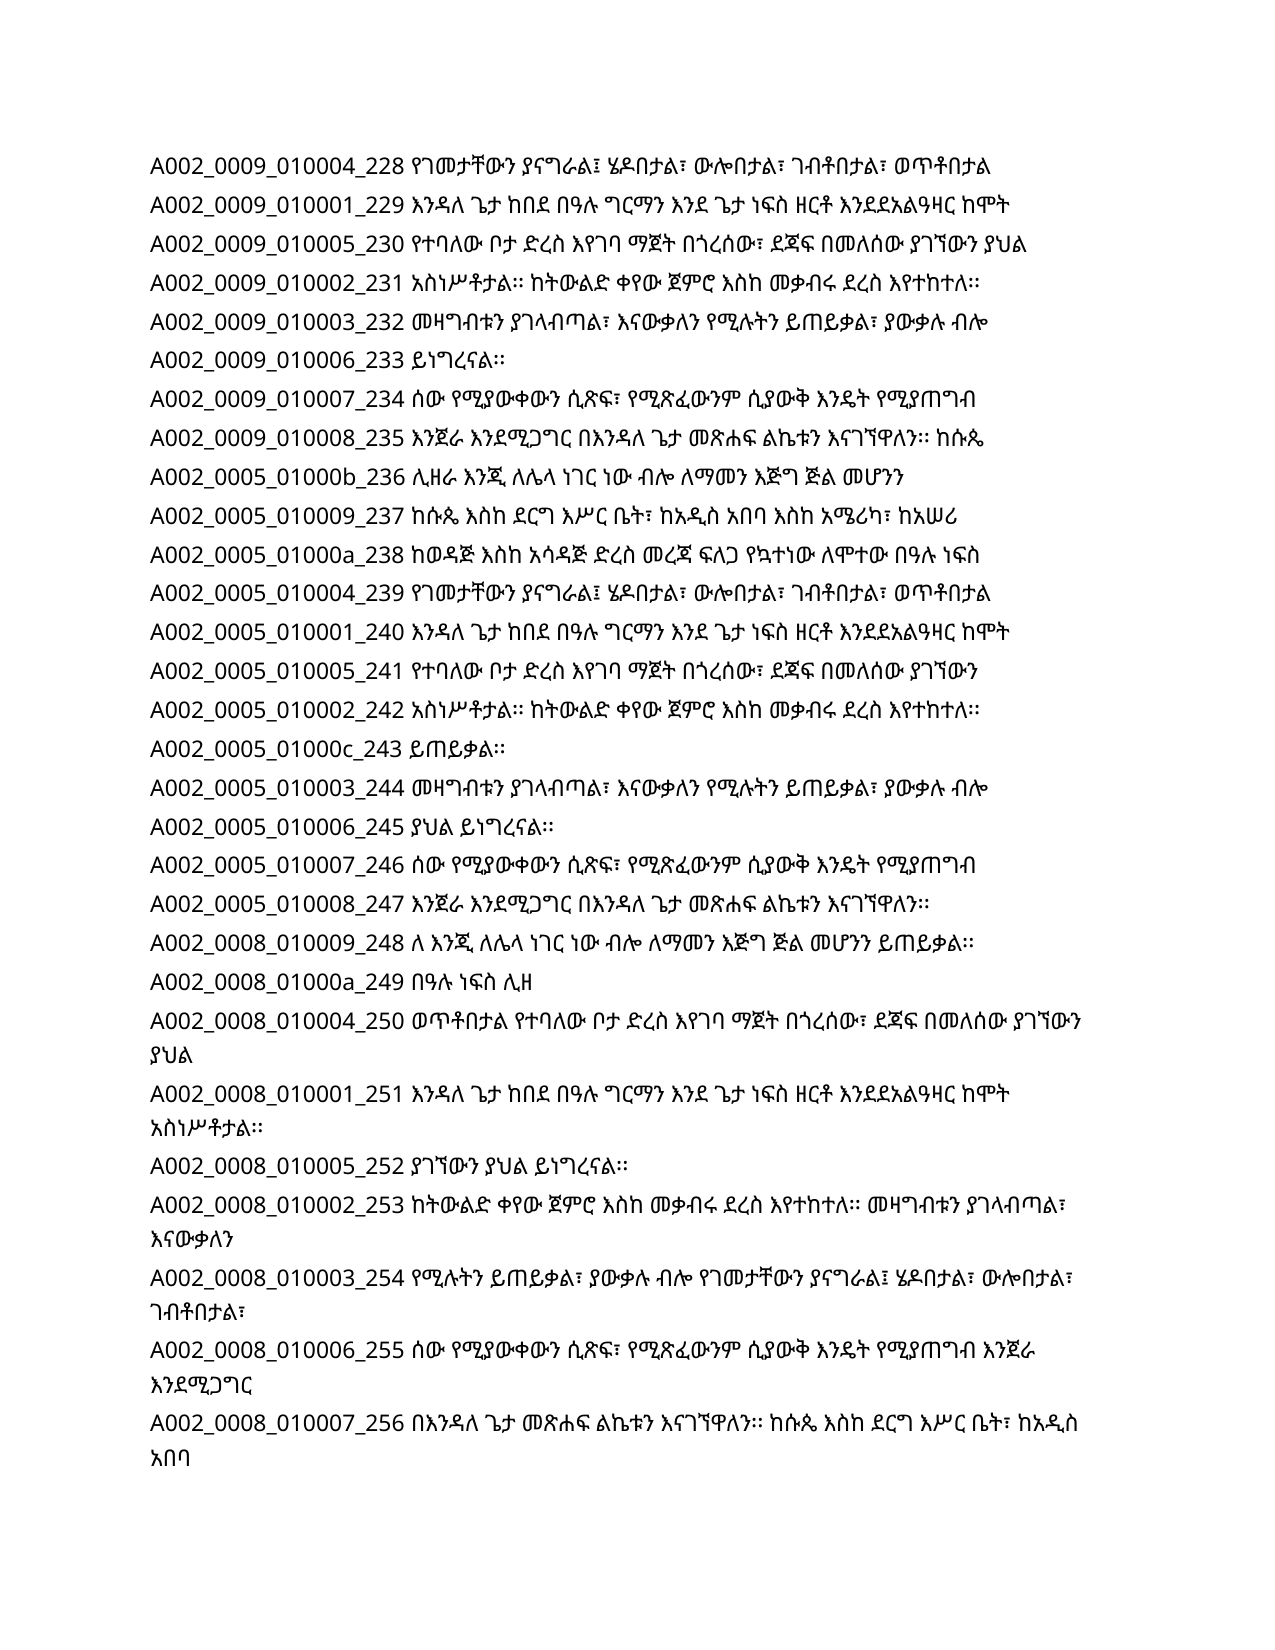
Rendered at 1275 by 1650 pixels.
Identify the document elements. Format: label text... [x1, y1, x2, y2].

text A002_0008_010003_254 የሚሉትን ይጠይቃል፣ ያውቃሉ ብሎ የገመታቸውን ያናግራል፤ ሄዶበታል፣ ውሎበታል፣ ገብቶበታል፣ [150, 1262, 1125, 1330]
text A002_0009_010006_233 ይነግረናል፡፡ [150, 344, 1125, 378]
text A002_0005_010005_241 የተባለው ቦታ ድረስ እየገባ ማጀት በጎረሰው፣ ደጃፍ በመለሰው ያገኘውን [150, 655, 1125, 689]
text A002_0008_010009_248 ለ እንጂ ለሌላ ነገር ነው ብሎ ለማመን እጅግ ጅል መሆንን ይጠይቃል፡፡ [150, 927, 1125, 961]
text A002_0009_010004_228 የገመታቸውን ያናግራል፤ ሄዶበታል፣ ውሎበታል፣ ገብቶበታል፣ ወጥቶበታል [150, 150, 1125, 184]
text A002_0005_010008_247 እንጀራ እንደሚጋግር በእንዳለ ጌታ መጽሐፍ ልኬቱን እናገኘዋለን፡፡ [150, 888, 1125, 922]
text A002_0008_01000a_249 በዓሉ ነፍስ ሊዘ [150, 966, 1125, 1000]
text A002_0008_010006_255 ሰው የሚያውቀውን ሲጽፍ፣ የሚጽፈውንም ሲያውቅ እንዴት የሚያጠግብ እንጀራ እንደሚጋግር [150, 1334, 1125, 1403]
text A002_0008_010004_250 ወጥቶበታል የተባለው ቦታ ድረስ እየገባ ማጀት በጎረሰው፣ ደጃፍ በመለሰው ያገኘውን ያህል [150, 1005, 1125, 1073]
text A002_0005_010003_244 መዛግብቱን ያገላብጣል፣ እናውቃለን የሚሉትን ይጠይቃል፣ ያውቃሉ ብሎ [150, 772, 1125, 806]
text A002_0009_010003_232 መዛግብቱን ያገላብጣል፣ እናውቃለን የሚሉትን ይጠይቃል፣ ያውቃሉ ብሎ [150, 305, 1125, 339]
text A002_0005_01000b_236 ሊዘራ እንጂ ለሌላ ነገር ነው ብሎ ለማመን እጅግ ጅል መሆንን [150, 461, 1125, 495]
text A002_0005_010002_242 አስነሥቶታል፡፡ ከትውልድ ቀየው ጀምሮ እስከ መቃብሩ ደረስ እየተከተለ፡፡ [150, 694, 1125, 728]
text A002_0009_010001_229 እንዳለ ጌታ ከበደ በዓሉ ግርማን እንደ ጌታ ነፍስ ዘርቶ እንደደአልዓዛር ከሞት [150, 189, 1125, 223]
text A002_0005_01000c_243 ይጠይቃል፡፡ [150, 733, 1125, 767]
text A002_0005_010004_239 የገመታቸውን ያናግራል፤ ሄዶበታል፣ ውሎበታል፣ ገብቶበታል፣ ወጥቶበታል [150, 577, 1125, 611]
text A002_0009_010008_235 እንጀራ እንደሚጋግር በእንዳለ ጌታ መጽሐፍ ልኬቱን እናገኘዋለን፡፡ ከሱጴ [150, 422, 1125, 456]
text A002_0008_010005_252 ያገኘውን ያህል ይነግረናል፡፡ [150, 1150, 1125, 1184]
text A002_0009_010007_234 ሰው የሚያውቀውን ሲጽፍ፣ የሚጽፈውንም ሲያውቅ እንዴት የሚያጠግብ [150, 383, 1125, 417]
text A002_0009_010002_231 አስነሥቶታል፡፡ ከትውልድ ቀየው ጀምሮ እስከ መቃብሩ ደረስ እየተከተለ፡፡ [150, 267, 1125, 300]
text A002_0005_010006_245 ያህል ይነግረናል፡፡ [150, 811, 1125, 844]
text A002_0009_010005_230 የተባለው ቦታ ድረስ እየገባ ማጀት በጎረሰው፣ ደጃፍ በመለሰው ያገኘውን ያህል [150, 228, 1125, 262]
text A002_0005_010009_237 ከሱጴ እስከ ደርግ እሥር ቤት፣ ከአዲስ አበባ እስከ አሜሪካ፣ ከአሠሪ [150, 500, 1125, 533]
text A002_0005_010007_246 ሰው የሚያውቀውን ሲጽፍ፣ የሚጽፈውንም ሲያውቅ እንዴት የሚያጠግብ [150, 849, 1125, 883]
text A002_0008_010007_256 በእንዳለ ጌታ መጽሐፍ ልኬቱን እናገኘዋለን፡፡ ከሱጴ እስከ ደርግ እሥር ቤት፣ ከአዲስ አበባ [150, 1407, 1125, 1475]
text A002_0008_010001_251 እንዳለ ጌታ ከበደ በዓሉ ግርማን እንደ ጌታ ነፍስ ዘርቶ እንደደአልዓዛር ከሞት አስነሥቶታል፡፡ [150, 1077, 1125, 1146]
text A002_0005_01000a_238 ከወዳጅ እስከ አሳዳጅ ድረስ መረጃ ፍለጋ የኳተነው ለሞተው በዓሉ ነፍስ [150, 538, 1125, 572]
text A002_0005_010001_240 እንዳለ ጌታ ከበደ በዓሉ ግርማን እንደ ጌታ ነፍስ ዘርቶ እንደደአልዓዛር ከሞት [150, 616, 1125, 650]
text A002_0008_010002_253 ከትውልድ ቀየው ጀምሮ እስከ መቃብሩ ደረስ እየተከተለ፡፡ መዛግብቱን ያገላብጣል፣ እናውቃለን [150, 1189, 1125, 1257]
